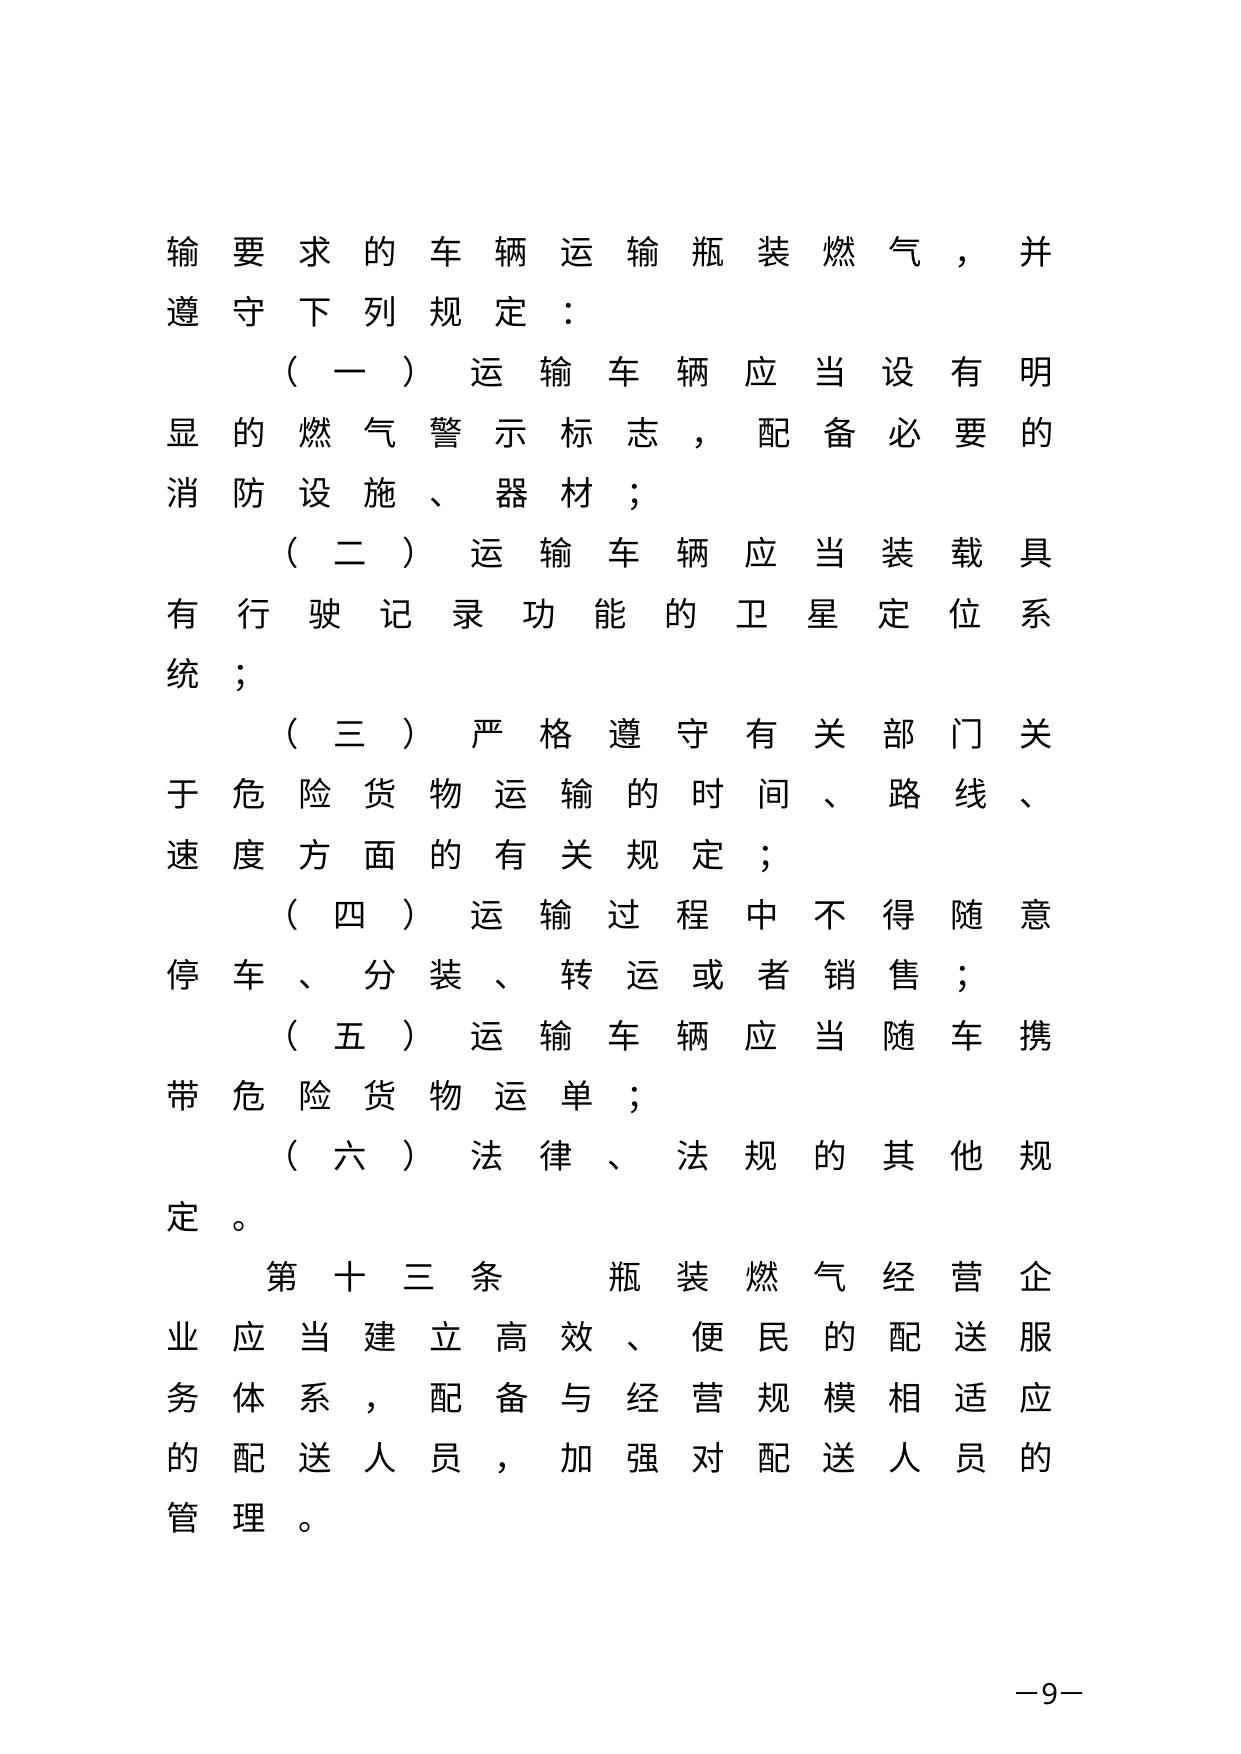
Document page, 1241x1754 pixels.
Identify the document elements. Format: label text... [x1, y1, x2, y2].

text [167, 219, 1085, 340]
text （六）法律、法规的其他规定。 [167, 1124, 1085, 1245]
text （五）运输车辆应当随车携带危险货物运单； [167, 1003, 1085, 1124]
text （二）运输车辆应当装载具有行驶记录功能的卫星定位系统； [167, 521, 1085, 702]
text 第十三条 瓶装燃气经营企业应当建立高效、便民的配送服务体系，配备与经营规模相适应的配送人员，加强对配送人员的管理。 [167, 1245, 1085, 1546]
text （四）运输过程中不得随意停车、分装、转运或者销售； [167, 883, 1085, 1003]
text （一）运输车辆应当设有明显的燃气警示标志，配备必要的消防设施、器材； [167, 340, 1085, 521]
text （三）严格遵守有关部门关于危险货物运输的时间、路线、速度方面的有关规定； [167, 702, 1085, 883]
